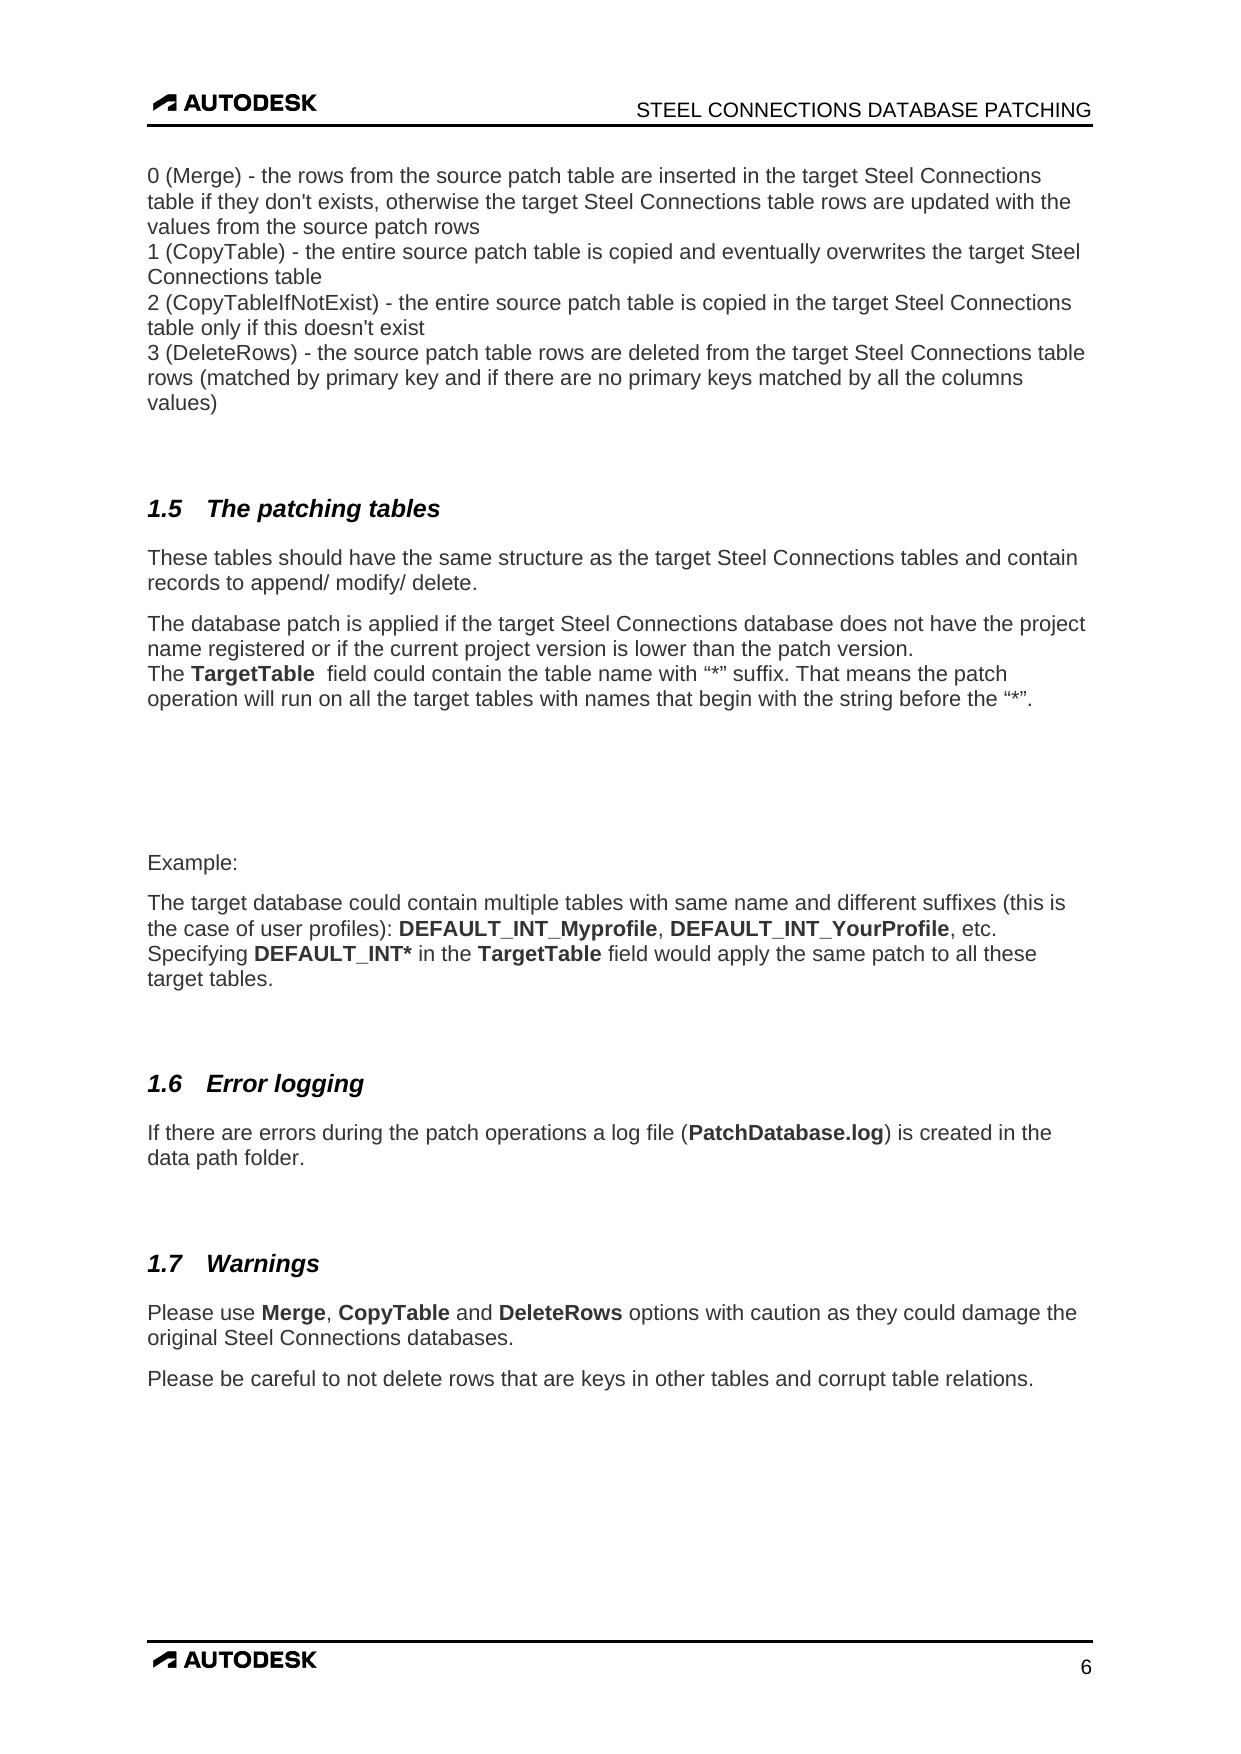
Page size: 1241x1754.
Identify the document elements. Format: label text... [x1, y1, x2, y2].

text The database patch is applied if the target Steel Connections database does not have the project name registered or if the current project version is lower than the patch version. The TargetTable field could contain the table name with “*” suffix. That means the patch operation will run on all the target tables with names that begin with the string before the “*”. [147, 610, 1093, 711]
text If there are errors during the patch operations a log file (PatchDatabase.log) is created in the data path folder. [147, 1120, 1093, 1170]
subtitle Warnings [147, 1249, 739, 1277]
subtitle Error logging [147, 1069, 739, 1098]
text Please use Merge, CopyTable and DeleteRows options with caution as they could damage the original Steel Connections databases. [147, 1299, 1093, 1350]
text Example: [147, 849, 1093, 874]
picture [146, 87, 324, 118]
picture [146, 1644, 324, 1675]
text Please be careful to not delete rows that are keys in other tables and corrupt table relations. [147, 1365, 1093, 1391]
subtitle The patching tables [147, 494, 739, 522]
text The target database could contain multiple tables with same name and different suffixes (this is the case of user profiles): DEFAULT_INT_Myprofile, DEFAULT_INT_YourProfile, etc. Specifying DEFAULT_INT* in the TargetTable field would apply the same patch to all these target tables. [147, 890, 1093, 991]
text 0 (Merge) - the rows from the source patch table are inserted in the target Steel Connections table if they don't exists, otherwise the target Steel Connections table rows are updated with the values from the source patch rows 1 (CopyTable) - the entire source patch table is copied and eventually overwrites the target Steel Connections table 2 (CopyTableIfNotExist) - the entire source patch table is copied in the target Steel Connections table only if this doesn't exist 3 (DeleteRows) - the source patch table rows are deleted from the target Steel Connections table rows (matched by primary key and if there are no primary keys matched by all the columns values) [147, 163, 1093, 415]
text These tables should have the same structure as the target Steel Connections tables and contain records to append/ modify/ delete. [147, 544, 1093, 595]
